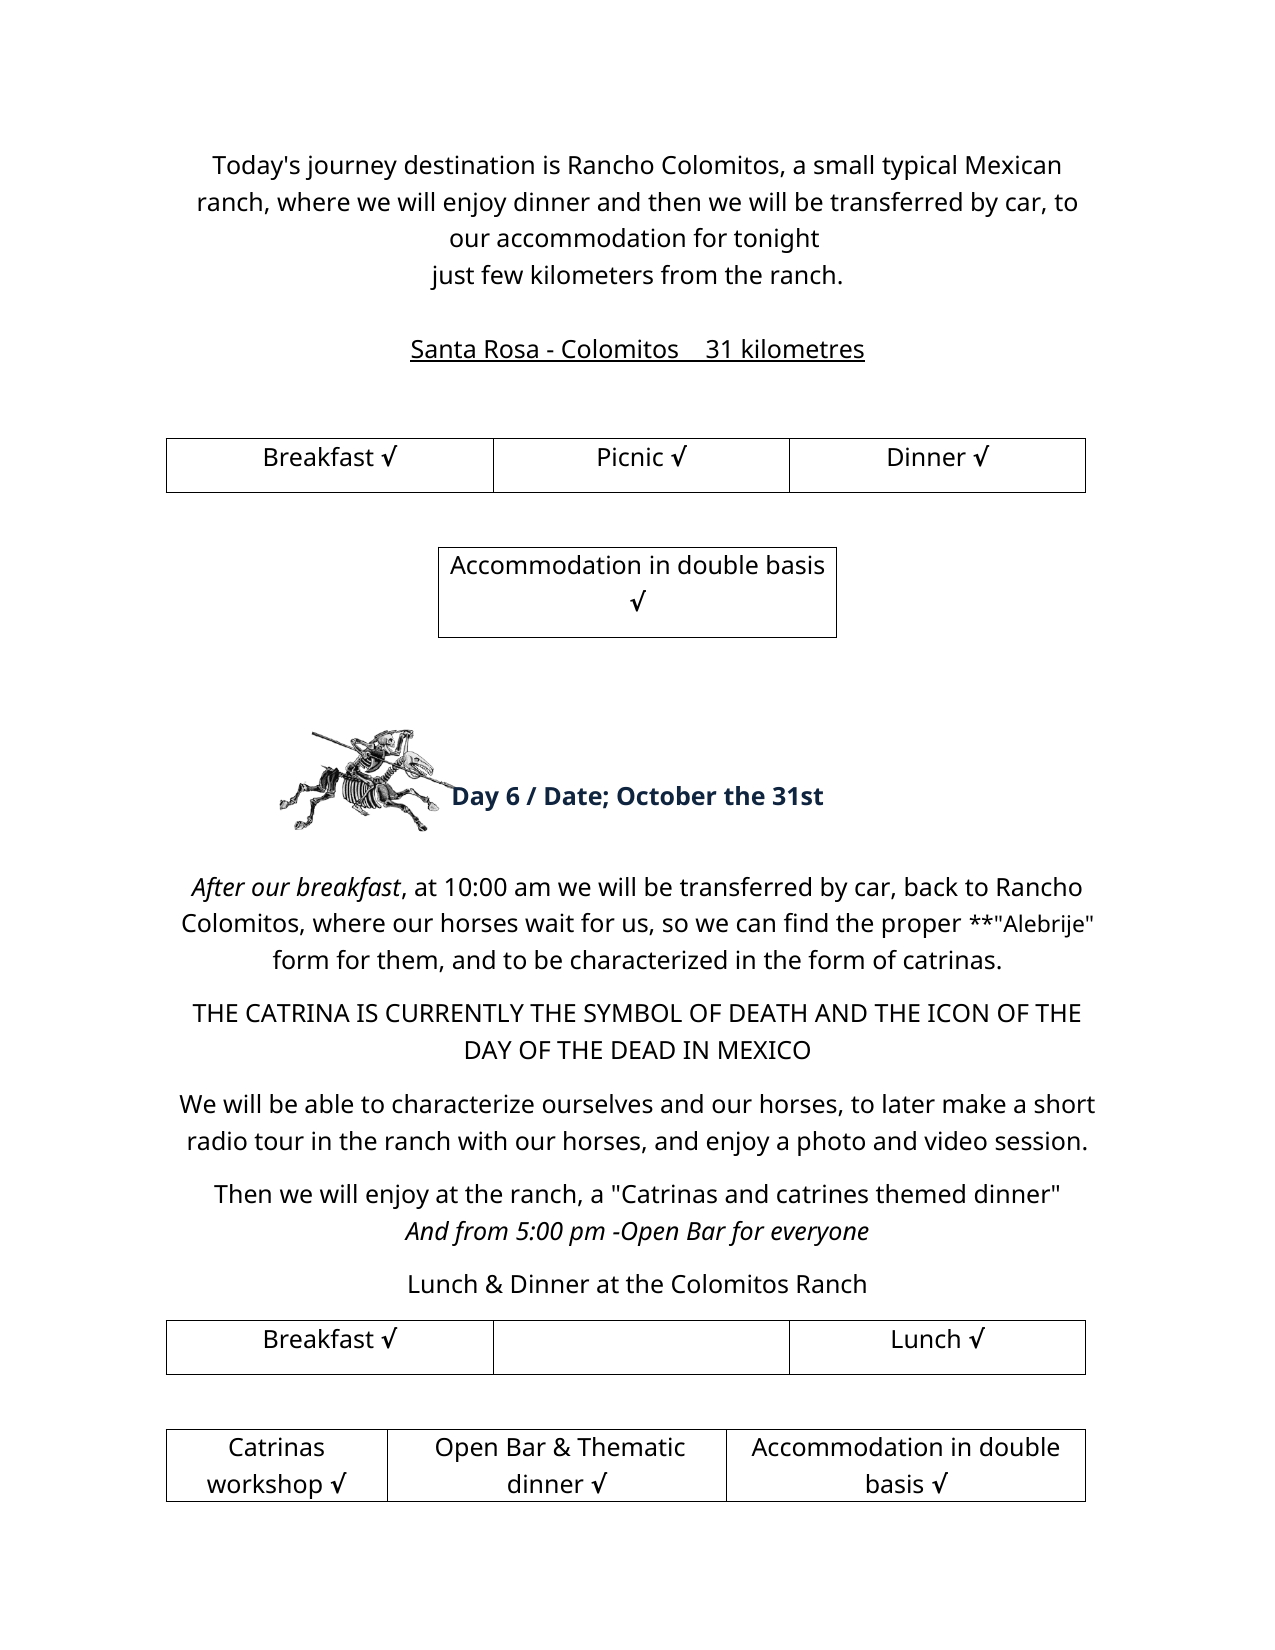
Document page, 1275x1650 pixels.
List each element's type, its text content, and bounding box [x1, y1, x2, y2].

text THE CATRINA IS CURRENTLY THE SYMBOL OF DEATH AND THE ICON OF THE DAY OF THE DEAD IN MEXICO [177, 996, 1098, 1067]
picture [278, 689, 460, 779]
table_header Accommodation in double basis √ [439, 548, 836, 637]
table_header Catrinas workshop √ [167, 1430, 387, 1501]
table_header [494, 1321, 789, 1374]
table_header Breakfast √ [167, 1321, 493, 1374]
table_header Dinner √ [790, 439, 1085, 492]
text Day 6 / Date; October the 31st [177, 779, 1098, 813]
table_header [388, 1430, 726, 1501]
table_header Lunch √ [790, 1321, 1085, 1374]
text Then we will enjoy at the ranch, a "Catrinas and catrines themed dinner" And from 5:00 pm -Open Bar for everyone [177, 1177, 1098, 1247]
text Lunch & Dinner at the Colomitos Ranch [177, 1267, 1098, 1301]
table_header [727, 1430, 1085, 1501]
picture [278, 813, 460, 832]
table_header Picnic √ [494, 439, 789, 492]
text After our breakfast, at 10:00 am we will be transferred by car, back to Rancho Colomitos, where our horses wait for us, so we can find the proper **"Alebrije" form for them, and to be characterized in the form of catrinas. [177, 832, 1098, 977]
table_header Breakfast √ [167, 439, 493, 492]
text Today's journey destination is Rancho Colomitos, a small typical Mexican ranch, where we will enjoy dinner and then we will be transferred by car, to our accommodation for tonight just few kilometers from the ranch. Santa Rosa - Colomitos 31 kilometres [177, 148, 1098, 366]
text We will be able to characterize ourselves and our horses, to later make a short radio tour in the ranch with our horses, and enjoy a photo and video session. [177, 1086, 1098, 1157]
